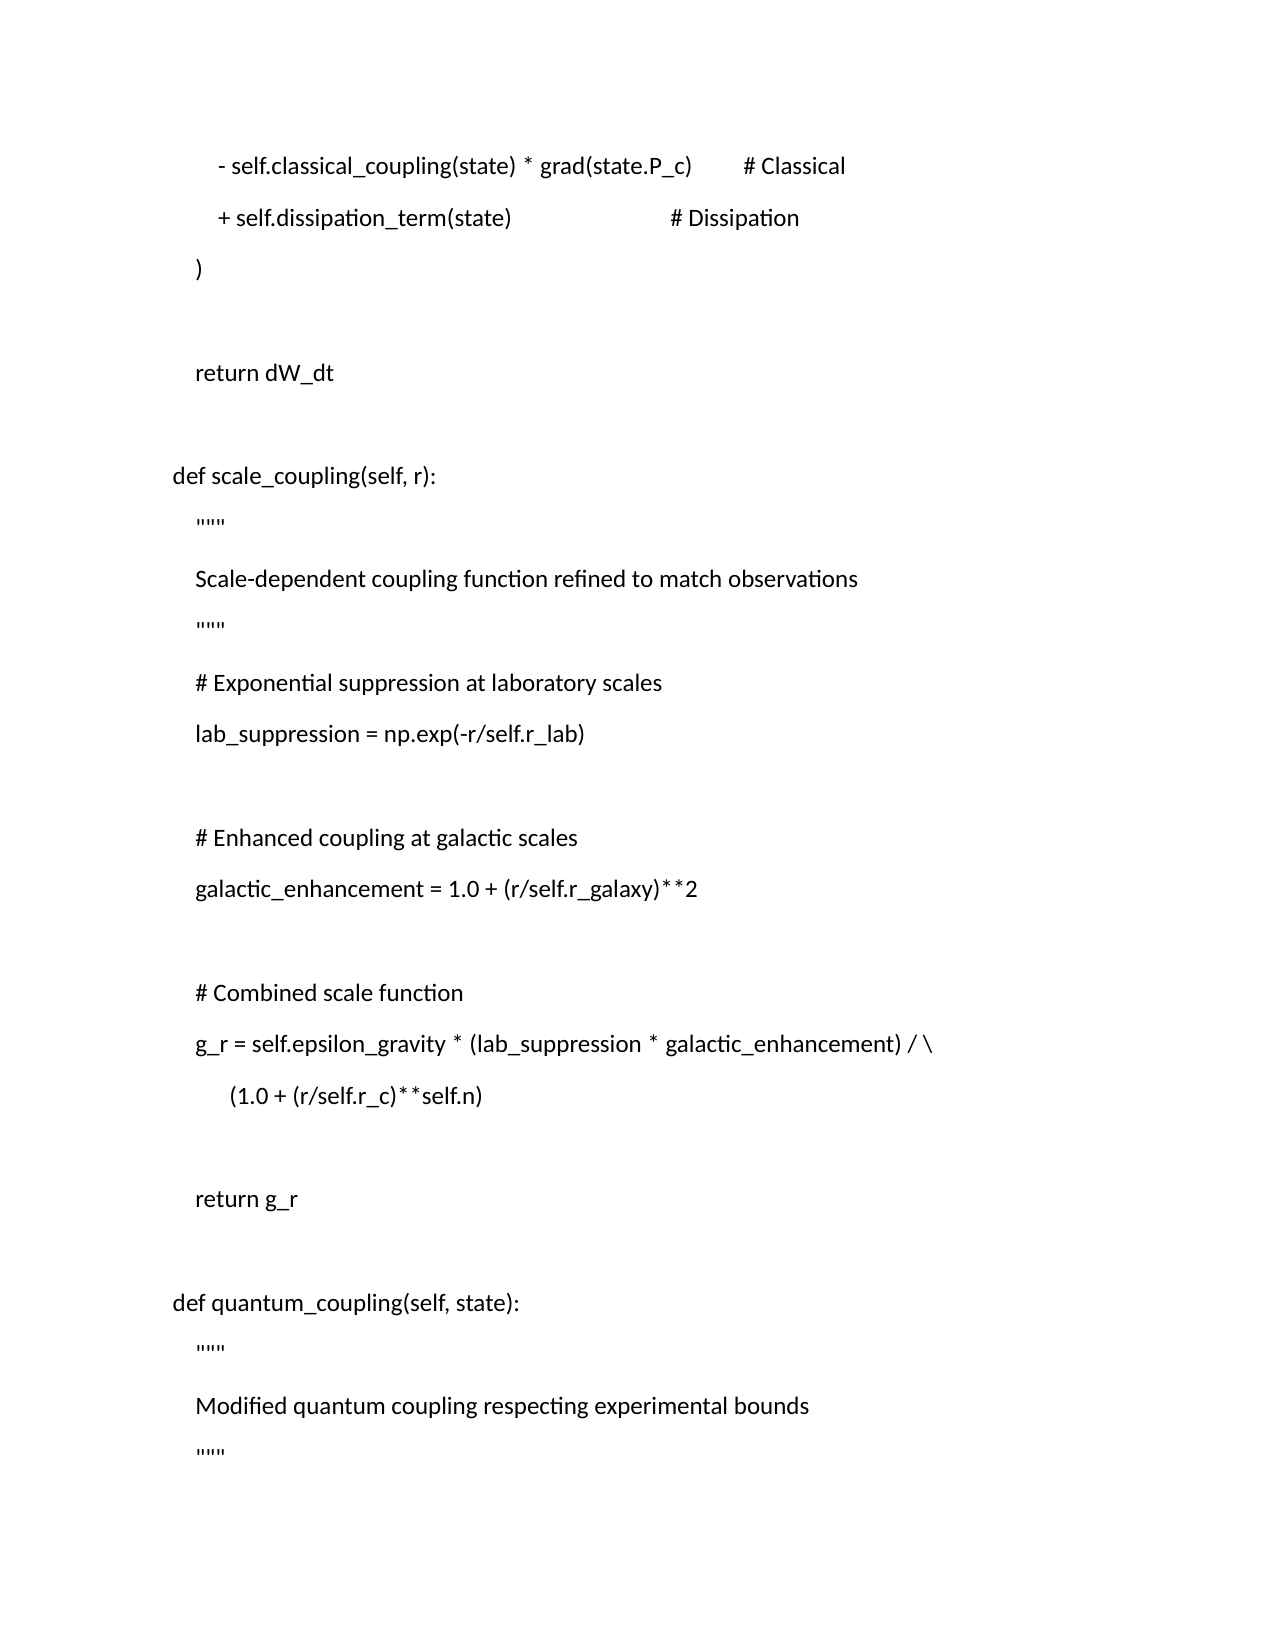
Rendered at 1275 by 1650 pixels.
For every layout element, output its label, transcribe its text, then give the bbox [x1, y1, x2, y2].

text lab_suppression = np.exp(-r/self.r_lab) [150, 718, 1125, 749]
text g_r = self.epsilon_gravity * (lab_suppression * galactic_enhancement) / \ [150, 1028, 1125, 1059]
text Modified quantum coupling respecting experimental bounds [150, 1390, 1125, 1421]
text return dW_dt [150, 357, 1125, 387]
text """ [150, 1338, 1125, 1369]
text def quantum_coupling(self, state): [150, 1287, 1125, 1317]
text (1.0 + (r/self.r_c)**self.n) [150, 1080, 1125, 1111]
text # Enhanced coupling at galactic scales [150, 822, 1125, 852]
text """ [150, 615, 1125, 646]
text def scale_coupling(self, r): [150, 460, 1125, 491]
text galactic_enhancement = 1.0 + (r/self.r_galaxy)**2 [150, 873, 1125, 904]
text """ [150, 512, 1125, 542]
text # Exponential suppression at laboratory scales [150, 667, 1125, 697]
text # Combined scale function [150, 977, 1125, 1007]
text return g_r [150, 1183, 1125, 1214]
text - self.classical_coupling(state) * grad(state.P_c) # Classical [150, 150, 1125, 181]
text Scale-dependent coupling function refined to match observations [150, 563, 1125, 594]
text + self.dissipation_term(state) # Dissipation [150, 202, 1125, 232]
text ) [150, 253, 1125, 284]
text """ [150, 1442, 1125, 1472]
